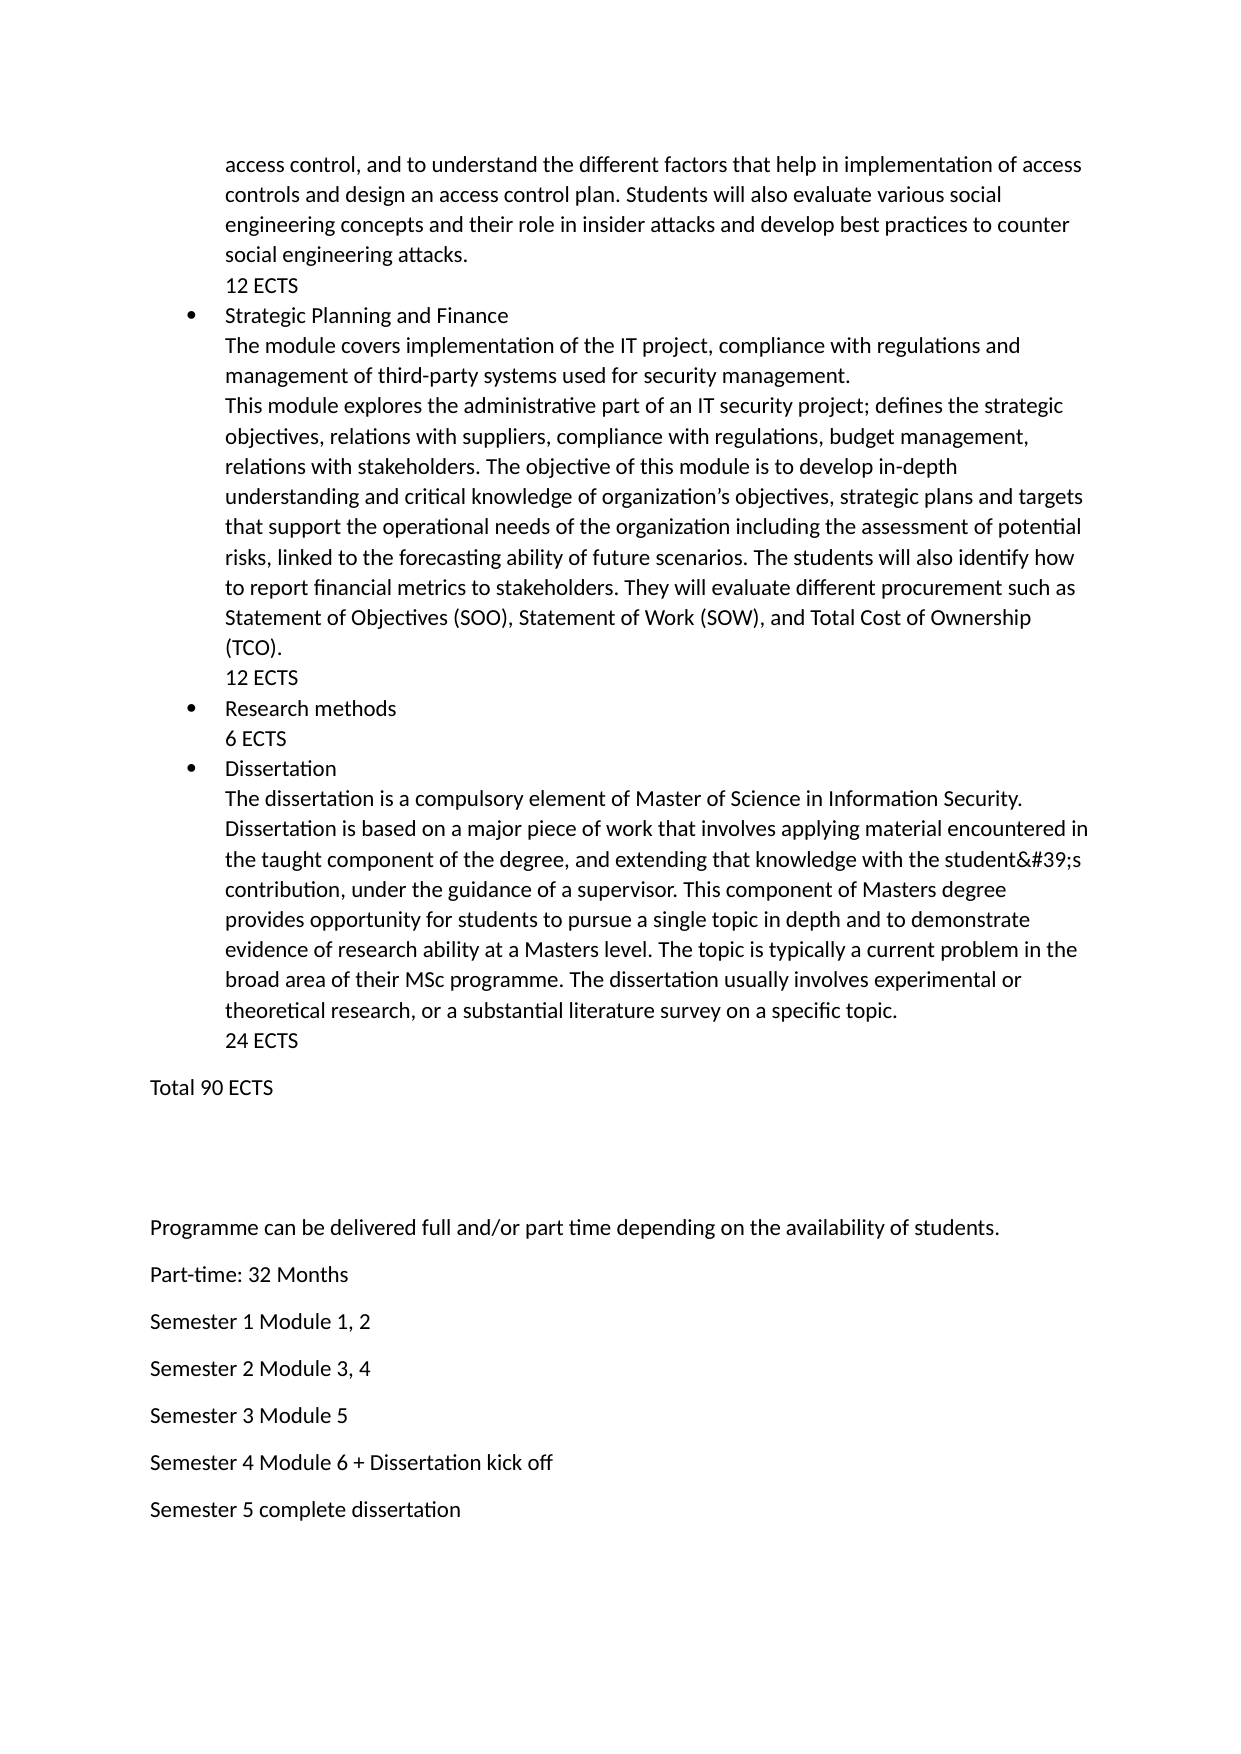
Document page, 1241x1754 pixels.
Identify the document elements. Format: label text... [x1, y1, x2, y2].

text Programme can be delivered full and/or part time depending on the availability of students. [150, 1213, 1090, 1242]
text Total 90 ECTS [150, 1073, 1090, 1101]
list Research methods 6 ECTS [187, 694, 1090, 752]
text Semester 2 Module 3, 4 [150, 1354, 1090, 1382]
text Semester 4 Module 6 + Dissertation kick off [150, 1448, 1090, 1476]
text Semester 5 complete dissertation [150, 1495, 1090, 1523]
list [187, 150, 1090, 299]
text Part-time: 32 Months [150, 1260, 1090, 1288]
text Semester 3 Module 5 [150, 1401, 1090, 1429]
list Dissertation The dissertation is a compulsory element of Master of Science in Information Security. Dissertation is based on a major piece of work that involves applying material encountered in the taught component of the degree, and extending that knowledge with the student&#39;s contribution, under the guidance of a supervisor. This component of Masters degree provides opportunity for students to pursue a single topic in depth and to demonstrate evidence of research ability at a Masters level. The topic is typically a current problem in the broad area of their MSc programme. The dissertation usually involves experimental or theoretical research, or a substantial literature survey on a specific topic. 24 ECTS [187, 754, 1090, 1054]
list Strategic Planning and Finance The module covers implementation of the IT project, compliance with regulations and management of third-party systems used for security management. This module explores the administrative part of an IT security project; defines the strategic objectives, relations with suppliers, compliance with regulations, budget management, relations with stakeholders. The objective of this module is to develop in-depth understanding and critical knowledge of organization’s objectives, strategic plans and targets that support the operational needs of the organization including the assessment of potential risks, linked to the forecasting ability of future scenarios. The students will also identify how to report financial metrics to stakeholders. They will evaluate different procurement such as Statement of Objectives (SOO), Statement of Work (SOW), and Total Cost of Ownership (TCO). 12 ECTS [187, 301, 1090, 692]
text Semester 1 Module 1, 2 [150, 1307, 1090, 1335]
